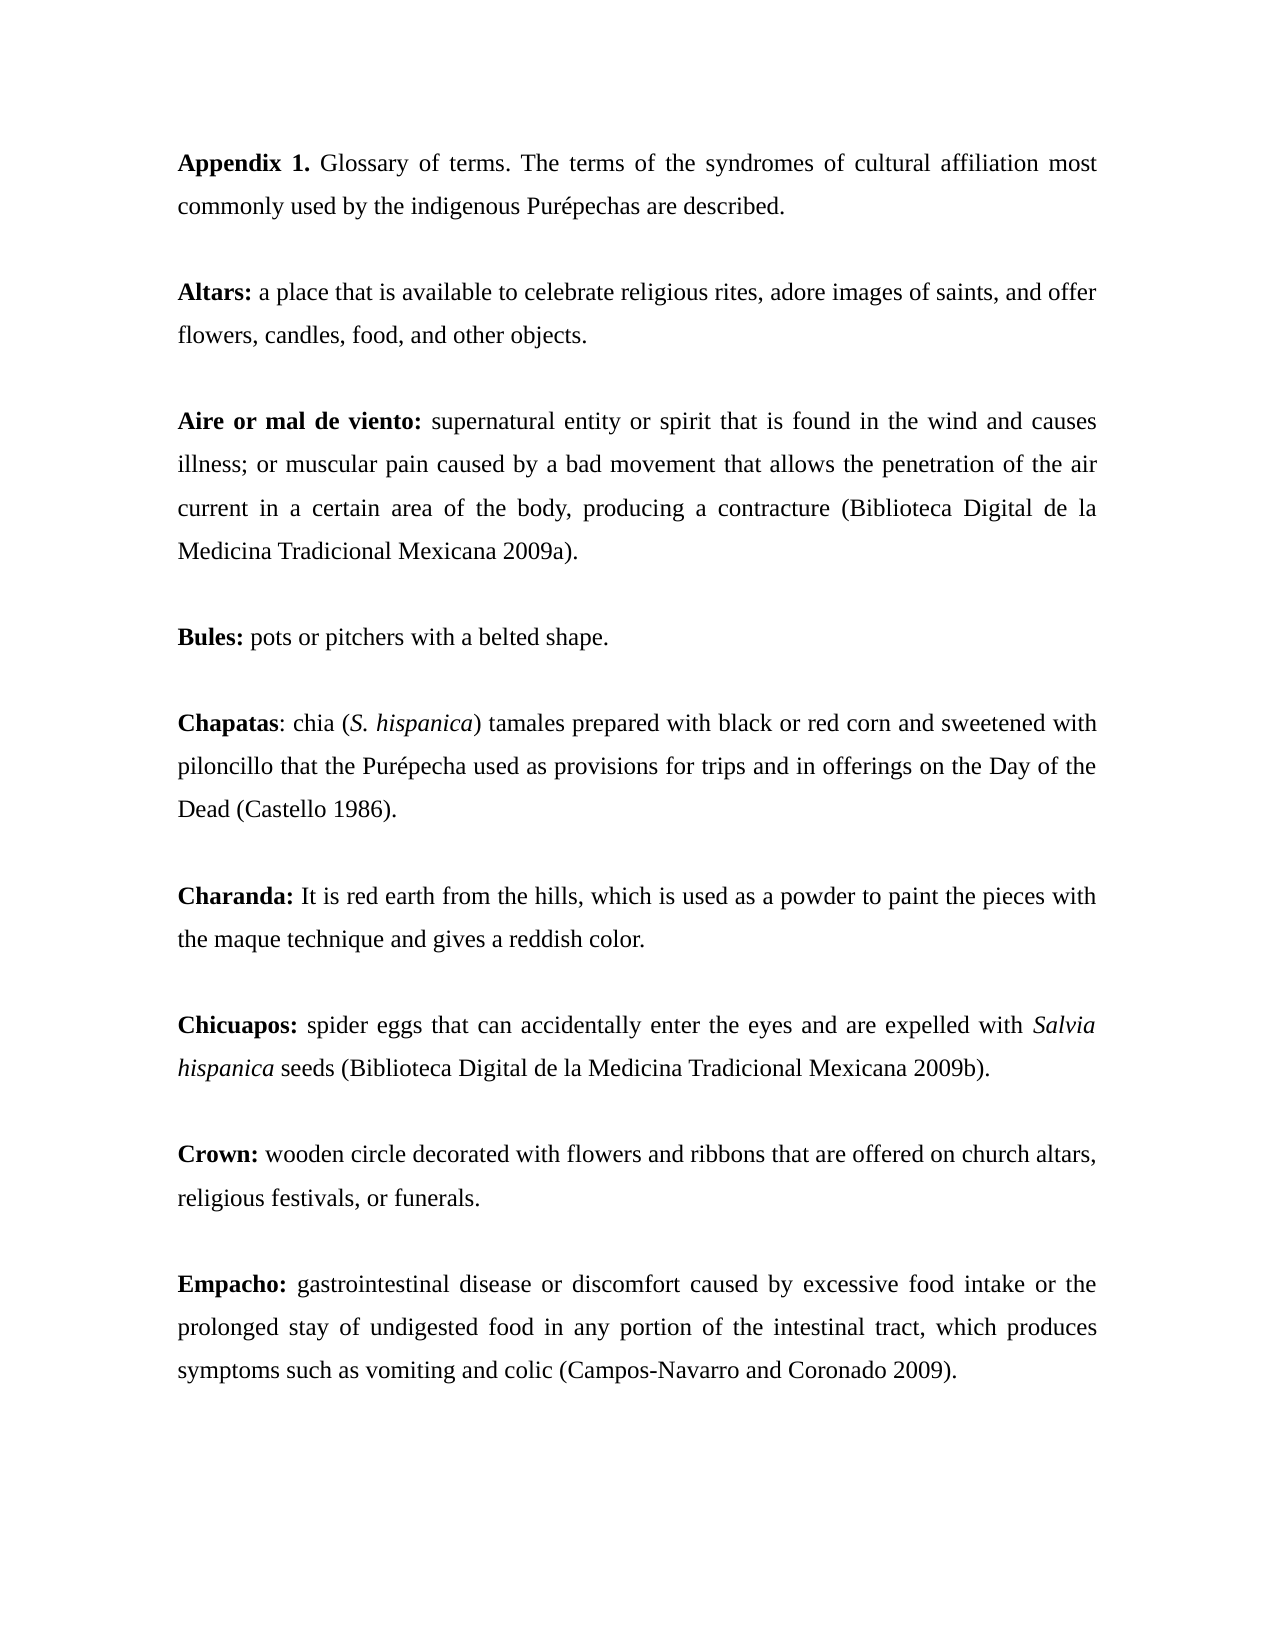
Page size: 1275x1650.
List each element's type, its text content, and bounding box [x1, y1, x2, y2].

text Chicuapos: spider eggs that can accidentally enter the eyes and are expelled with Salvia hispanica seeds (Biblioteca Digital de la Medicina Tradicional Mexicana 2009b). [177, 1010, 1098, 1082]
text Appendix 1. Glossary of terms. The terms of the syndromes of cultural affiliation most commonly used by the indigenous Purépechas are described. [177, 148, 1098, 219]
text Aire or mal de viento: supernatural entity or spirit that is found in the wind and causes illness; or muscular pain caused by a bad movement that allows the penetration of the air current in a certain area of the body, producing a contracture (Biblioteca Digital de la Medicina Tradicional Mexicana 2009a). [177, 406, 1098, 564]
text Bules: pots or pitchers with a belted shape. [177, 622, 1098, 651]
text Charanda: It is red earth from the hills, which is used as a powder to paint the pieces with the maque technique and gives a reddish color. [177, 881, 1098, 953]
text Empacho: gastrointestinal disease or discomfort caused by excessive food intake or the prolonged stay of undigested food in any portion of the intestinal tract, which produces symptoms such as vomiting and colic (Campos-Navarro and Coronado 2009). [177, 1269, 1098, 1384]
text Chapatas: chia (S. hispanica) tamales prepared with black or red corn and sweetened with piloncillo that the Purépecha used as provisions for trips and in offerings on the Day of the Dead (Castello 1986). [177, 708, 1098, 823]
text Crown: wooden circle decorated with flowers and ribbons that are offered on church altars, religious festivals, or funerals. [177, 1139, 1098, 1211]
text Altars: a place that is available to celebrate religious rites, adore images of saints, and offer flowers, candles, food, and other objects. [177, 277, 1098, 349]
